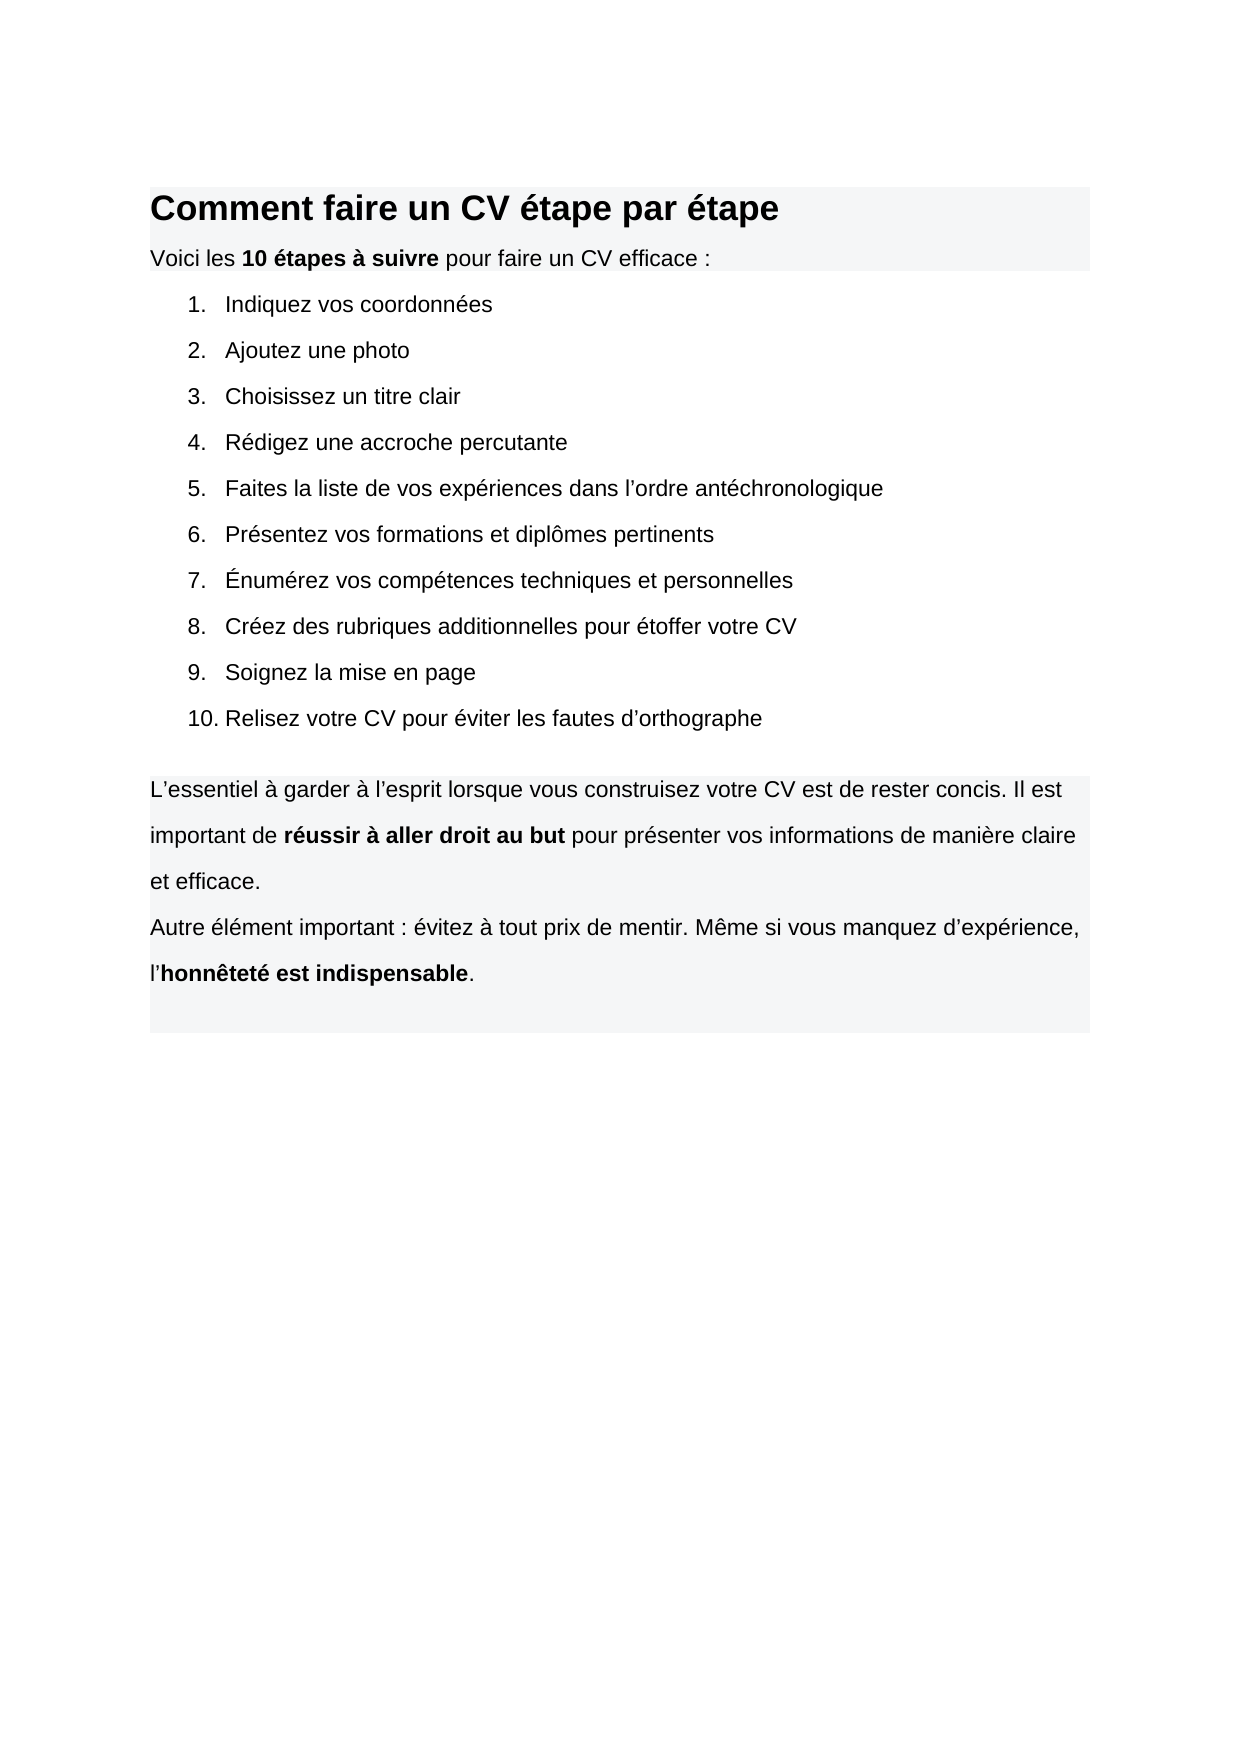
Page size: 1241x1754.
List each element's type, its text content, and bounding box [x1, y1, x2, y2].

list Ajoutez une photo [187, 337, 1090, 363]
subtitle Comment faire un CV étape par étape [150, 187, 1090, 228]
list Énumérez vos compétences techniques et personnelles [187, 567, 1090, 593]
list Rédigez une accroche percutante [187, 429, 1090, 455]
list Soignez la mise en page [187, 659, 1090, 685]
list Relisez votre CV pour éviter les fautes d’orthographe [187, 705, 1090, 731]
text L’essentiel à garder à l’esprit lorsque vous construisez votre CV est de rester concis. Il est important de réussir à aller droit au but pour présenter vos informations de manière claire et efficace. [150, 776, 1090, 894]
list Indiquez vos coordonnées [187, 291, 1090, 317]
list Créez des rubriques additionnelles pour étoffer votre CV [187, 613, 1090, 639]
text Voici les 10 étapes à suivre pour faire un CV efficace : [150, 245, 1090, 271]
list Présentez vos formations et diplômes pertinents [187, 521, 1090, 547]
list Choisissez un titre clair [187, 383, 1090, 409]
list Faites la liste de vos expériences dans l’ordre antéchronologique [187, 475, 1090, 501]
text Autre élément important : évitez à tout prix de mentir. Même si vous manquez d’expérience, l’honnêteté est indispensable. [150, 914, 1090, 987]
